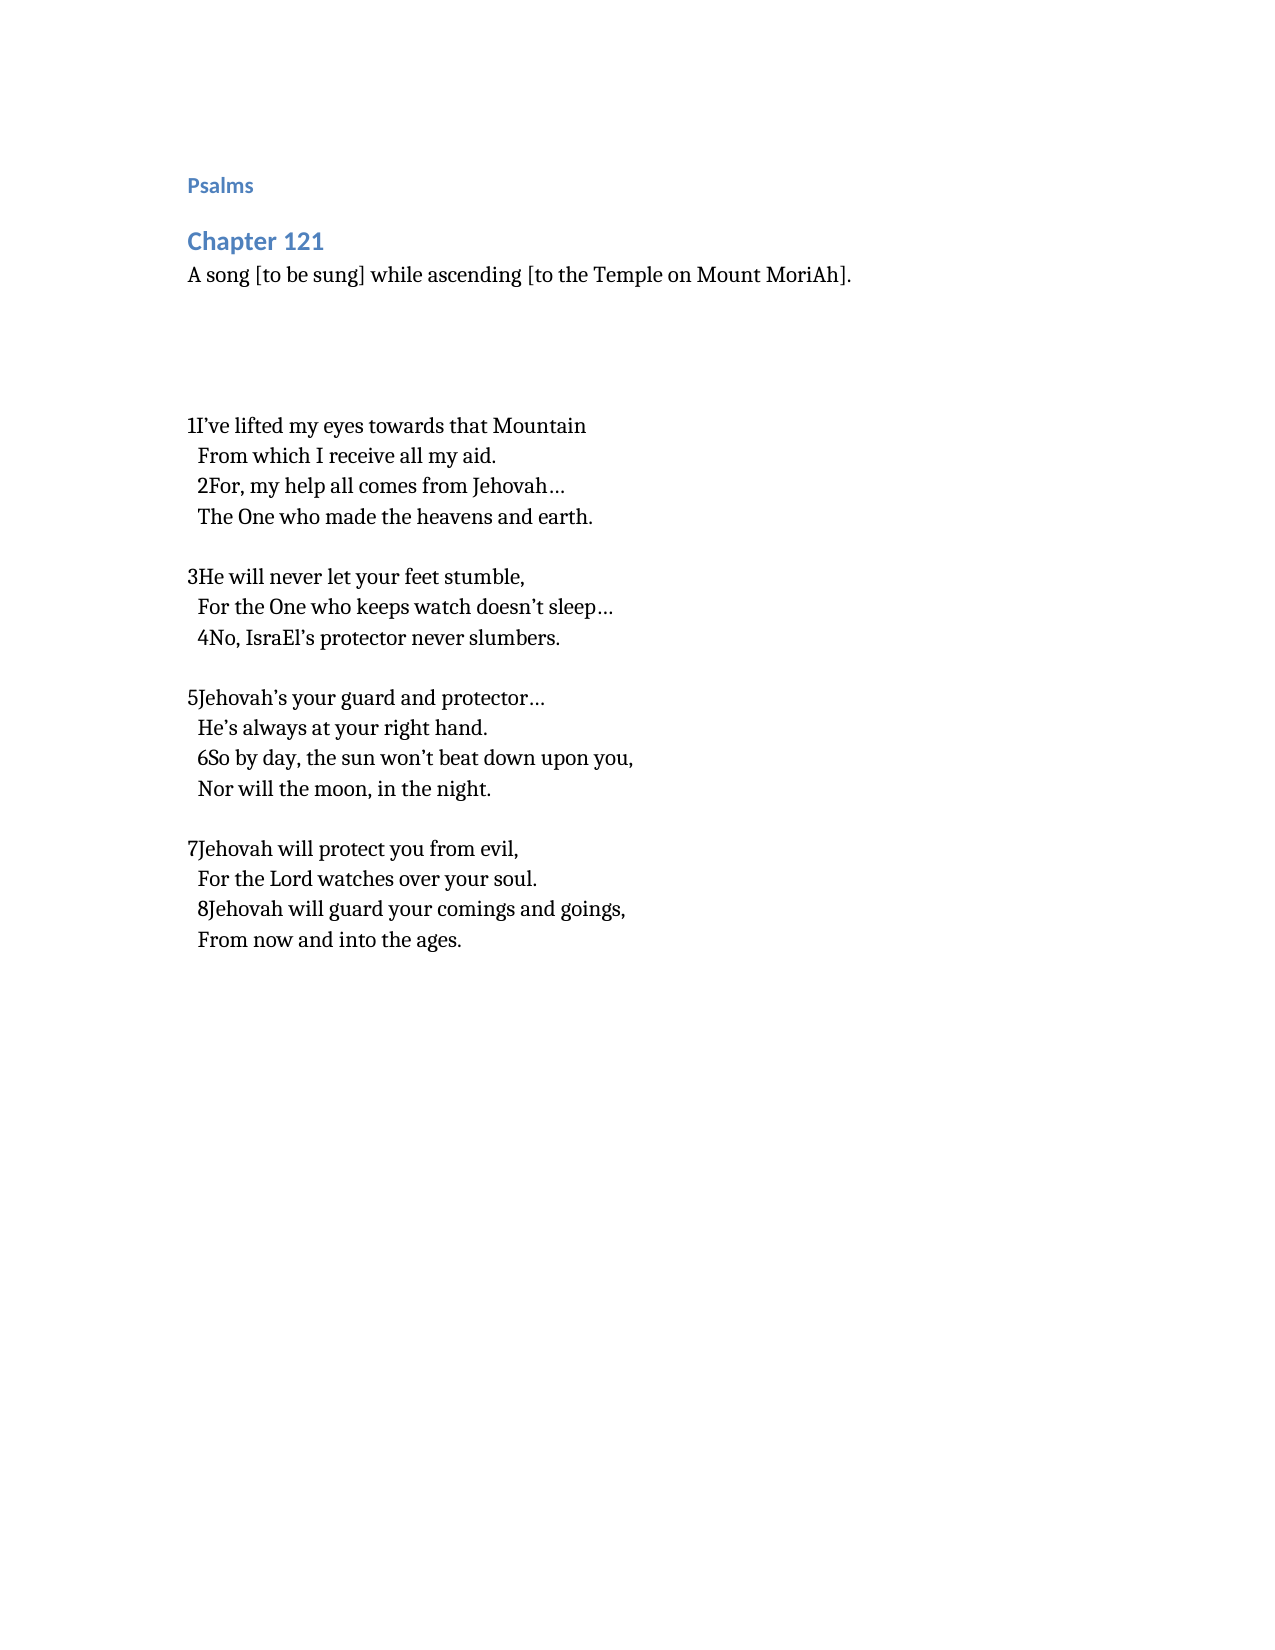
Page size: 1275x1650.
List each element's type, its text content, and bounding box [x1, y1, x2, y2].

subtitle Psalms [187, 171, 1087, 199]
subtitle Chapter 121 [187, 224, 1087, 257]
text A song [to be sung] while ascending [to the Temple on Mount MoriAh]. 1I’ve lifted my eyes towards that Mountain From which I receive all my aid. 2For, my help all comes from Jehovah… The One who made the heavens and earth. 3He will never let your feet stumble, For the One who keeps watch doesn’t sleep… 4No, IsraEl’s protector never slumbers. 5Jehovah’s your guard and protector… He’s always at your right hand. 6So by day, the sun won’t beat down upon you, Nor will the moon, in the night. 7Jehovah will protect you from evil, For the Lord watches over your soul. 8Jehovah will guard your comings and goings, From now and into the ages. [187, 262, 1087, 983]
